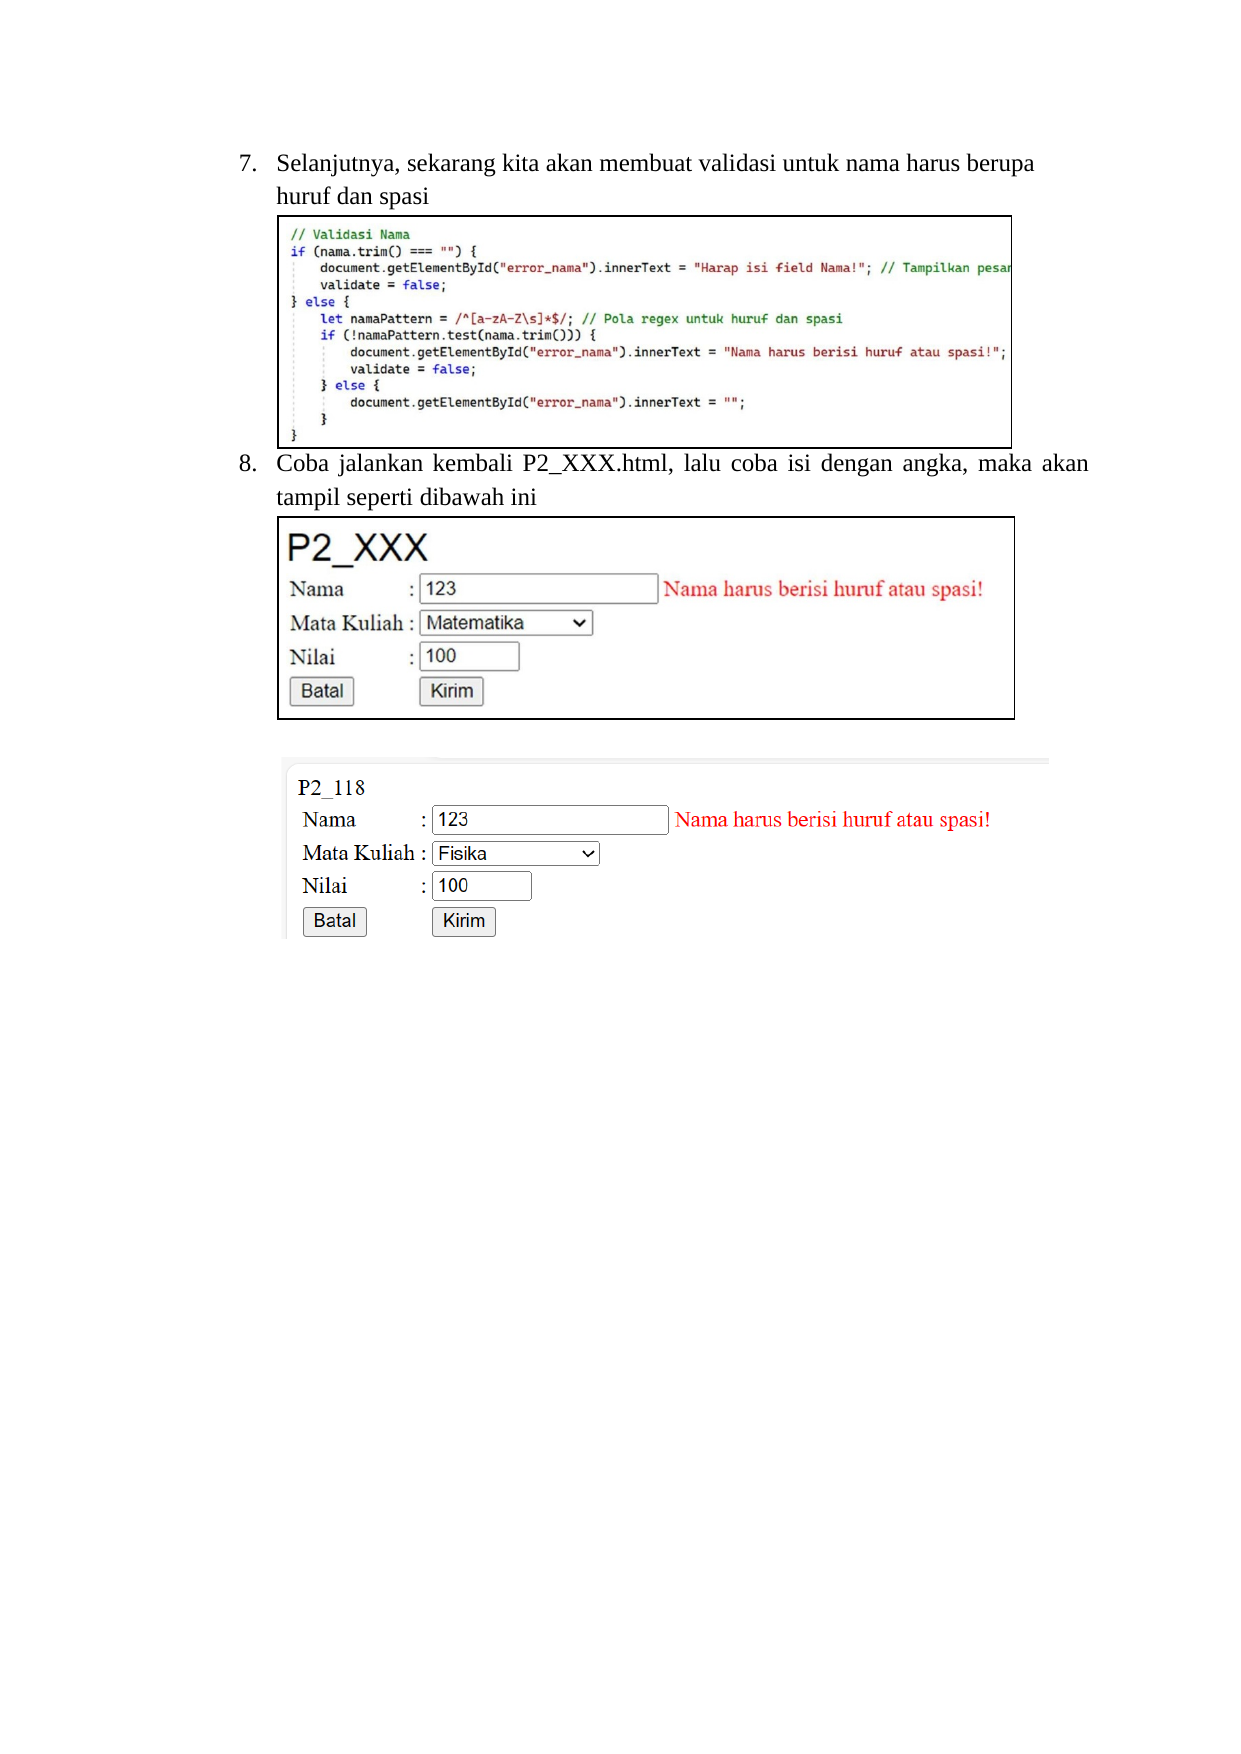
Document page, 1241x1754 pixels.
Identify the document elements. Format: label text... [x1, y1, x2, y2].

picture [281, 757, 1049, 939]
list Selanjutnya, sekarang kita akan membuat validasi untuk nama harus berupa huruf dan spasi [239, 148, 1091, 210]
picture [286, 529, 985, 707]
picture [286, 223, 1011, 442]
list Coba jalankan kembali P2_XXX.html, lalu coba isi dengan angka, maka akan tampil seperti dibawah ini [239, 448, 1091, 510]
